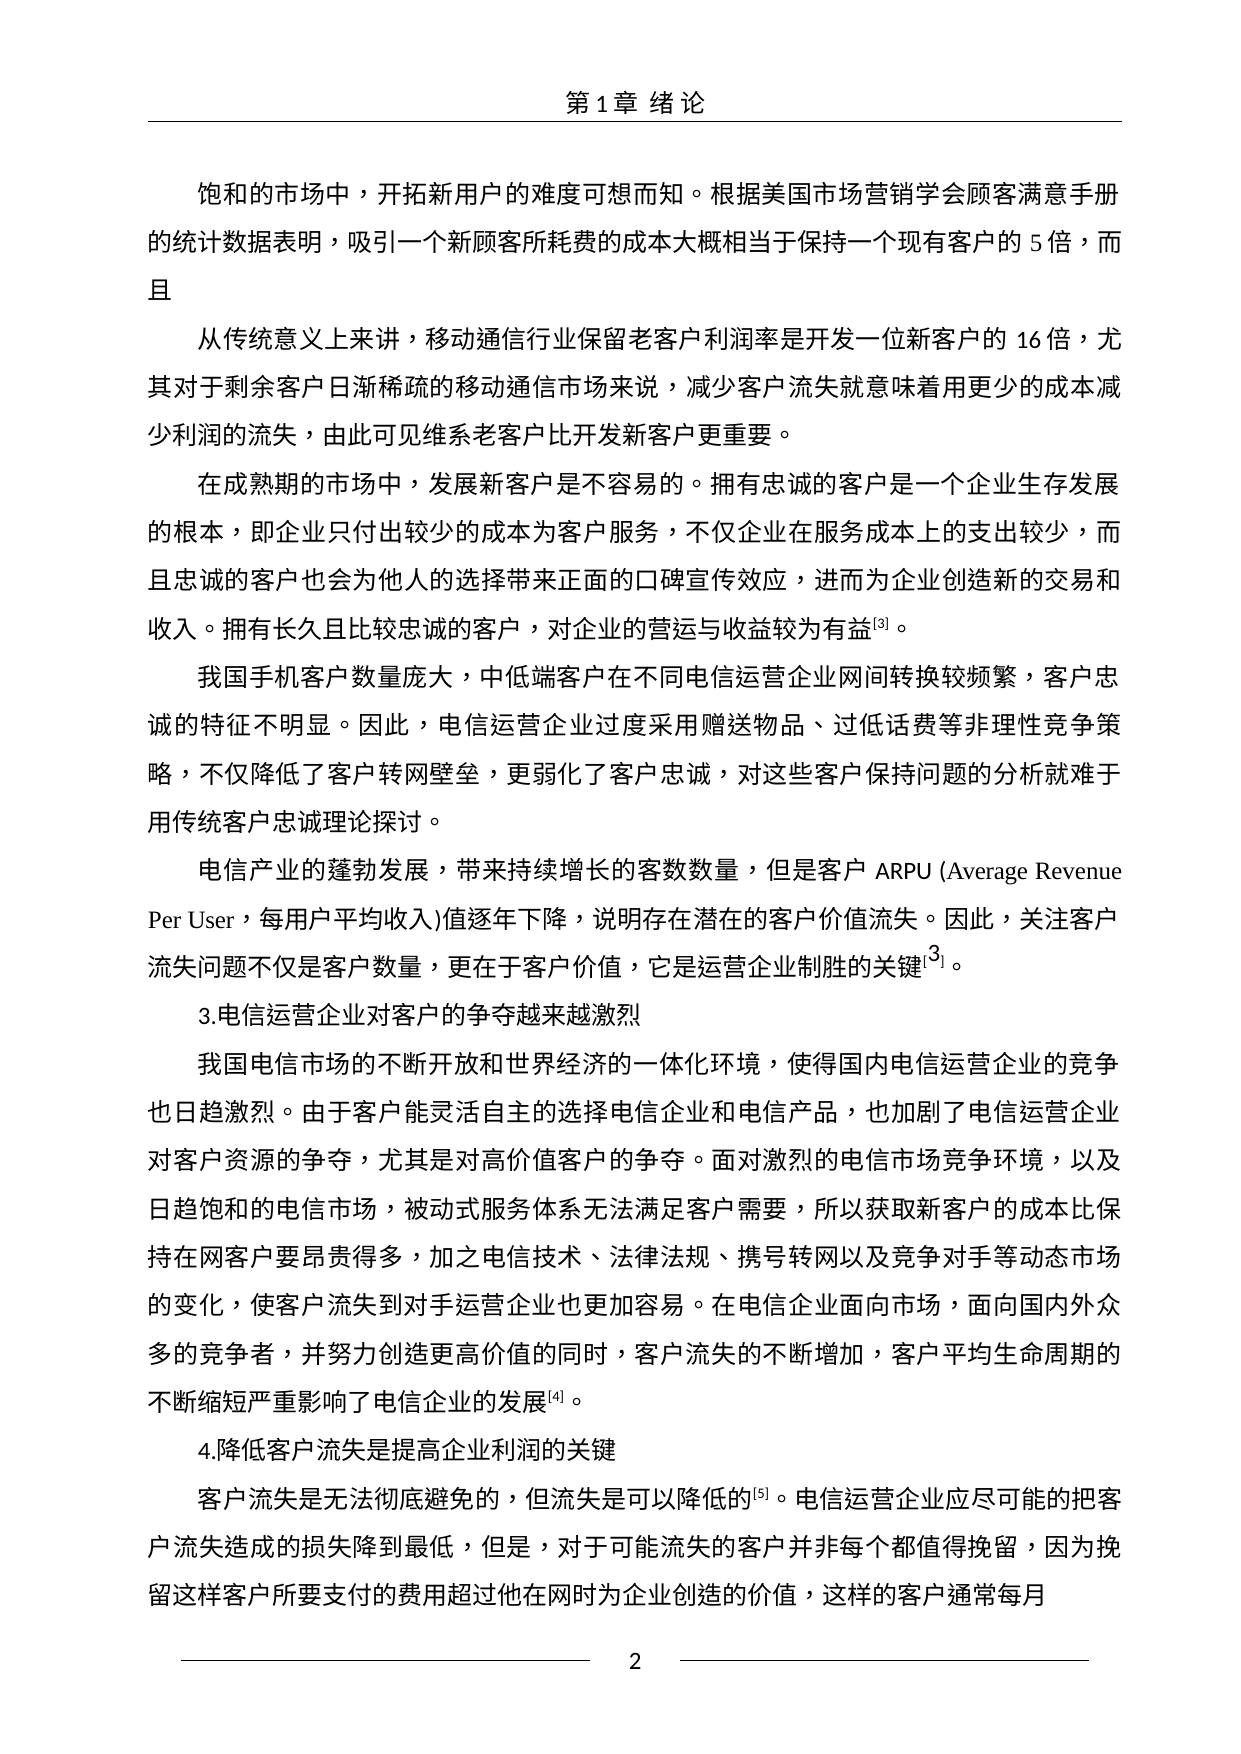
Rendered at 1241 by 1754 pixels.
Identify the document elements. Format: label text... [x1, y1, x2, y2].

text 4.降低客户流失是提高企业利润的关键 [148, 1418, 1122, 1466]
text 从传统意义上来讲，移动通信行业保留老客户利润率是开发一位新客户的16倍，尤其对于剩余客户日渐稀疏的移动通信市场来说，减少客户流失就意味着用更少的成本减少利润的流失，由此可见维系老客户比开发新客户更重要。 [148, 306, 1122, 451]
text 客户流失是无法彻底避免的，但流失是可以降低的[5]。电信运营企业应尽可能的把客户流失造成的损失降到最低，但是，对于可能流失的客户并非每个都值得挽留，因为挽留这样客户所要支付的费用超过他在网时为企业创造的价值，这样的客户通常每月 [148, 1466, 1122, 1611]
text 电信产业的蓬勃发展，带来持续增长的客数数量，但是客户ARPU (Average Revenue Per User，每用户平均收入)值逐年下降，说明存在潜在的客户价值流失。因此，关注客户流失问题不仅是客户数量，更在于客户价值，它是运营企业制胜的关键[3]。 [148, 838, 1122, 983]
text 在成熟期的市场中，发展新客户是不容易的。拥有忠诚的客户是一个企业生存发展的根本，即企业只付出较少的成本为客户服务，不仅企业在服务成本上的支出较少，而且忠诚的客户也会为他人的选择带来正面的口碑宣传效应，进而为企业创造新的交易和收入。拥有长久且比较忠诚的客户，对企业的营运与收益较为有益[3]。 [148, 451, 1122, 644]
text 饱和的市场中，开拓新用户的难度可想而知。根据美国市场营销学会顾客满意手册的统计数据表明，吸引一个新顾客所耗费的成本大概相当于保持一个现有客户的5倍，而且 [148, 161, 1122, 306]
text 3.电信运营企业对客户的争夺越来越激烈 [148, 983, 1122, 1031]
text 我国手机客户数量庞大，中低端客户在不同电信运营企业网间转换较频繁，客户忠诚的特征不明显。因此，电信运营企业过度采用赠送物品、过低话费等非理性竞争策略，不仅降低了客户转网壁垒，更弱化了客户忠诚，对这些客户保持问题的分析就难于用传统客户忠诚理论探讨。 [148, 644, 1122, 838]
text 我国电信市场的不断开放和世界经济的一体化环境，使得国内电信运营企业的竞争也日趋激烈。由于客户能灵活自主的选择电信企业和电信产品，也加剧了电信运营企业对客户资源的争夺，尤其是对高价值客户的争夺。面对激烈的电信市场竞争环境，以及日趋饱和的电信市场，被动式服务体系无法满足客户需要，所以获取新客户的成本比保持在网客户要昂贵得多，加之电信技术、法律法规、携号转网以及竞争对手等动态市场的变化，使客户流失到对手运营企业也更加容易。在电信企业面向市场，面向国内外众多的竞争者，并努力创造更高价值的同时，客户流失的不断增加，客户平均生命周期的不断缩短严重影响了电信企业的发展[4]。 [148, 1031, 1122, 1418]
